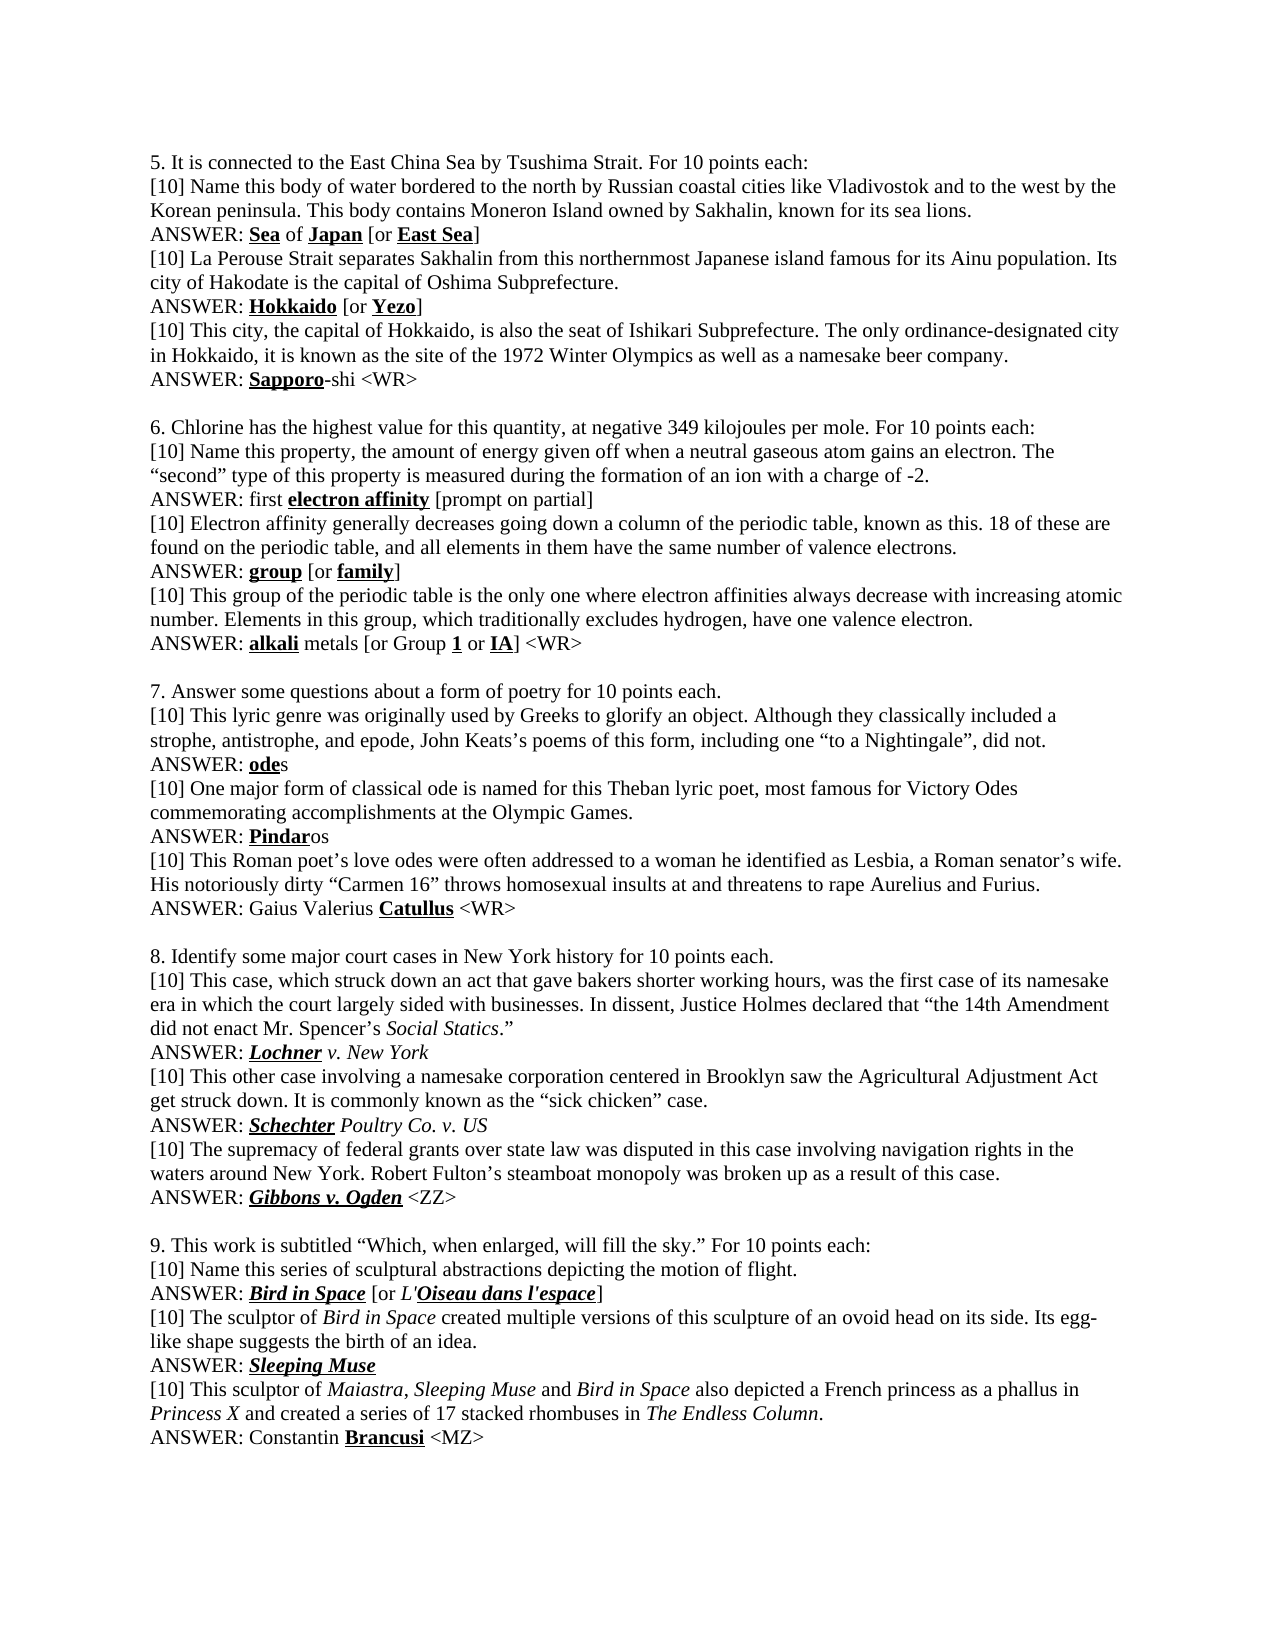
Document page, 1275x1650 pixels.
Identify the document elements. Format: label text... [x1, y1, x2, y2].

text [10] The sculptor of Bird in Space created multiple versions of this sculpture of an ovoid head on its side. Its egg-like shape suggests the birth of an idea. [150, 1305, 1125, 1353]
text [10] This city, the capital of Hokkaido, is also the seat of Ishikari Subprefecture. The only ordinance-designated city in Hokkaido, it is known as the site of the 1972 Winter Olympics as well as a namesake beer company. [150, 318, 1125, 367]
text [10] This sculptor of Maiastra, Sleeping Muse and Bird in Space also depicted a French princess as a phallus in Princess X and created a series of 17 stacked rhombuses in The Endless Column. [150, 1377, 1125, 1425]
text ANSWER: Constantin Brancusi <MZ> [150, 1425, 1125, 1449]
text [10] Name this body of water bordered to the north by Russian coastal cities like Vladivostok and to the west by the Korean peninsula. This body contains Moneron Island owned by Sakhalin, known for its sea lions. [150, 174, 1125, 222]
text [10] This Roman poet’s love odes were often addressed to a woman he identified as Lesbia, a Roman senator’s wife. His notoriously dirty “Carmen 16” throws homosexual insults at and threatens to rape Aurelius and Furius. [150, 848, 1125, 896]
text ANSWER: group [or family] [150, 559, 1125, 583]
text ANSWER: Lochner v. New York [150, 1040, 1125, 1064]
text ANSWER: odes [150, 752, 1125, 776]
text 7. Answer some questions about a form of poetry for 10 points each. [150, 679, 1125, 703]
text ANSWER: Schechter Poultry Co. v. US [150, 1112, 1125, 1137]
text ANSWER: Gaius Valerius Catullus <WR> [150, 896, 1125, 920]
text ANSWER: Pindaros [150, 824, 1125, 848]
text [10] This group of the periodic table is the only one where electron affinities always decrease with increasing atomic number. Elements in this group, which traditionally excludes hydrogen, have one valence electron. [150, 583, 1125, 631]
text ANSWER: Hokkaido [or Yezo] [150, 294, 1125, 318]
text ANSWER: Sapporo-shi <WR> [150, 367, 1125, 391]
text [10] Name this property, the amount of energy given off when a neutral gaseous atom gains an electron. The “second” type of this property is measured during the formation of an ion with a charge of -2. [150, 439, 1125, 487]
text [10] Electron affinity generally decreases going down a column of the periodic table, known as this. 18 of these are found on the periodic table, and all elements in them have the same number of valence electrons. [150, 511, 1125, 559]
text ANSWER: alkali metals [or Group 1 or IA] <WR> [150, 631, 1125, 655]
text ANSWER: Bird in Space [or L'Oiseau dans l'espace] [150, 1281, 1125, 1305]
text ANSWER: Sleeping Muse [150, 1353, 1125, 1377]
text 6. Chlorine has the highest value for this quantity, at negative 349 kilojoules per mole. For 10 points each: [150, 415, 1125, 439]
text ANSWER: Sea of Japan [or East Sea] [150, 222, 1125, 246]
text 5. It is connected to the East China Sea by Tsushima Strait. For 10 points each: [150, 150, 1125, 174]
text ANSWER: Gibbons v. Ogden <ZZ> [150, 1185, 1125, 1209]
text [10] La Perouse Strait separates Sakhalin from this northernmost Japanese island famous for its Ainu population. Its city of Hakodate is the capital of Oshima Subprefecture. [150, 246, 1125, 294]
text [10] This case, which struck down an act that gave bakers shorter working hours, was the first case of its namesake era in which the court largely sided with businesses. In dissent, Justice Holmes declared that “the 14th Amendment did not enact Mr. Spencer’s Social Statics.” [150, 968, 1125, 1040]
text ANSWER: first electron affinity [prompt on partial] [150, 487, 1125, 511]
text [10] This other case involving a namesake corporation centered in Brooklyn saw the Agricultural Adjustment Act get struck down. It is commonly known as the “sick chicken” case. [150, 1064, 1125, 1112]
text [10] The supremacy of federal grants over state law was disputed in this case involving navigation rights in the waters around New York. Robert Fulton’s steamboat monopoly was broken up as a result of this case. [150, 1137, 1125, 1185]
text 9. This work is subtitled “Which, when enlarged, will fill the sky.” For 10 points each: [150, 1233, 1125, 1257]
text [10] Name this series of sculptural abstractions depicting the motion of flight. [150, 1257, 1125, 1281]
text [10] This lyric genre was originally used by Greeks to glorify an object. Although they classically included a strophe, antistrophe, and epode, John Keats’s poems of this form, including one “to a Nightingale”, did not. [150, 703, 1125, 752]
text [10] One major form of classical ode is named for this Theban lyric poet, most famous for Victory Odes commemorating accomplishments at the Olympic Games. [150, 776, 1125, 824]
text 8. Identify some major court cases in New York history for 10 points each. [150, 944, 1125, 968]
